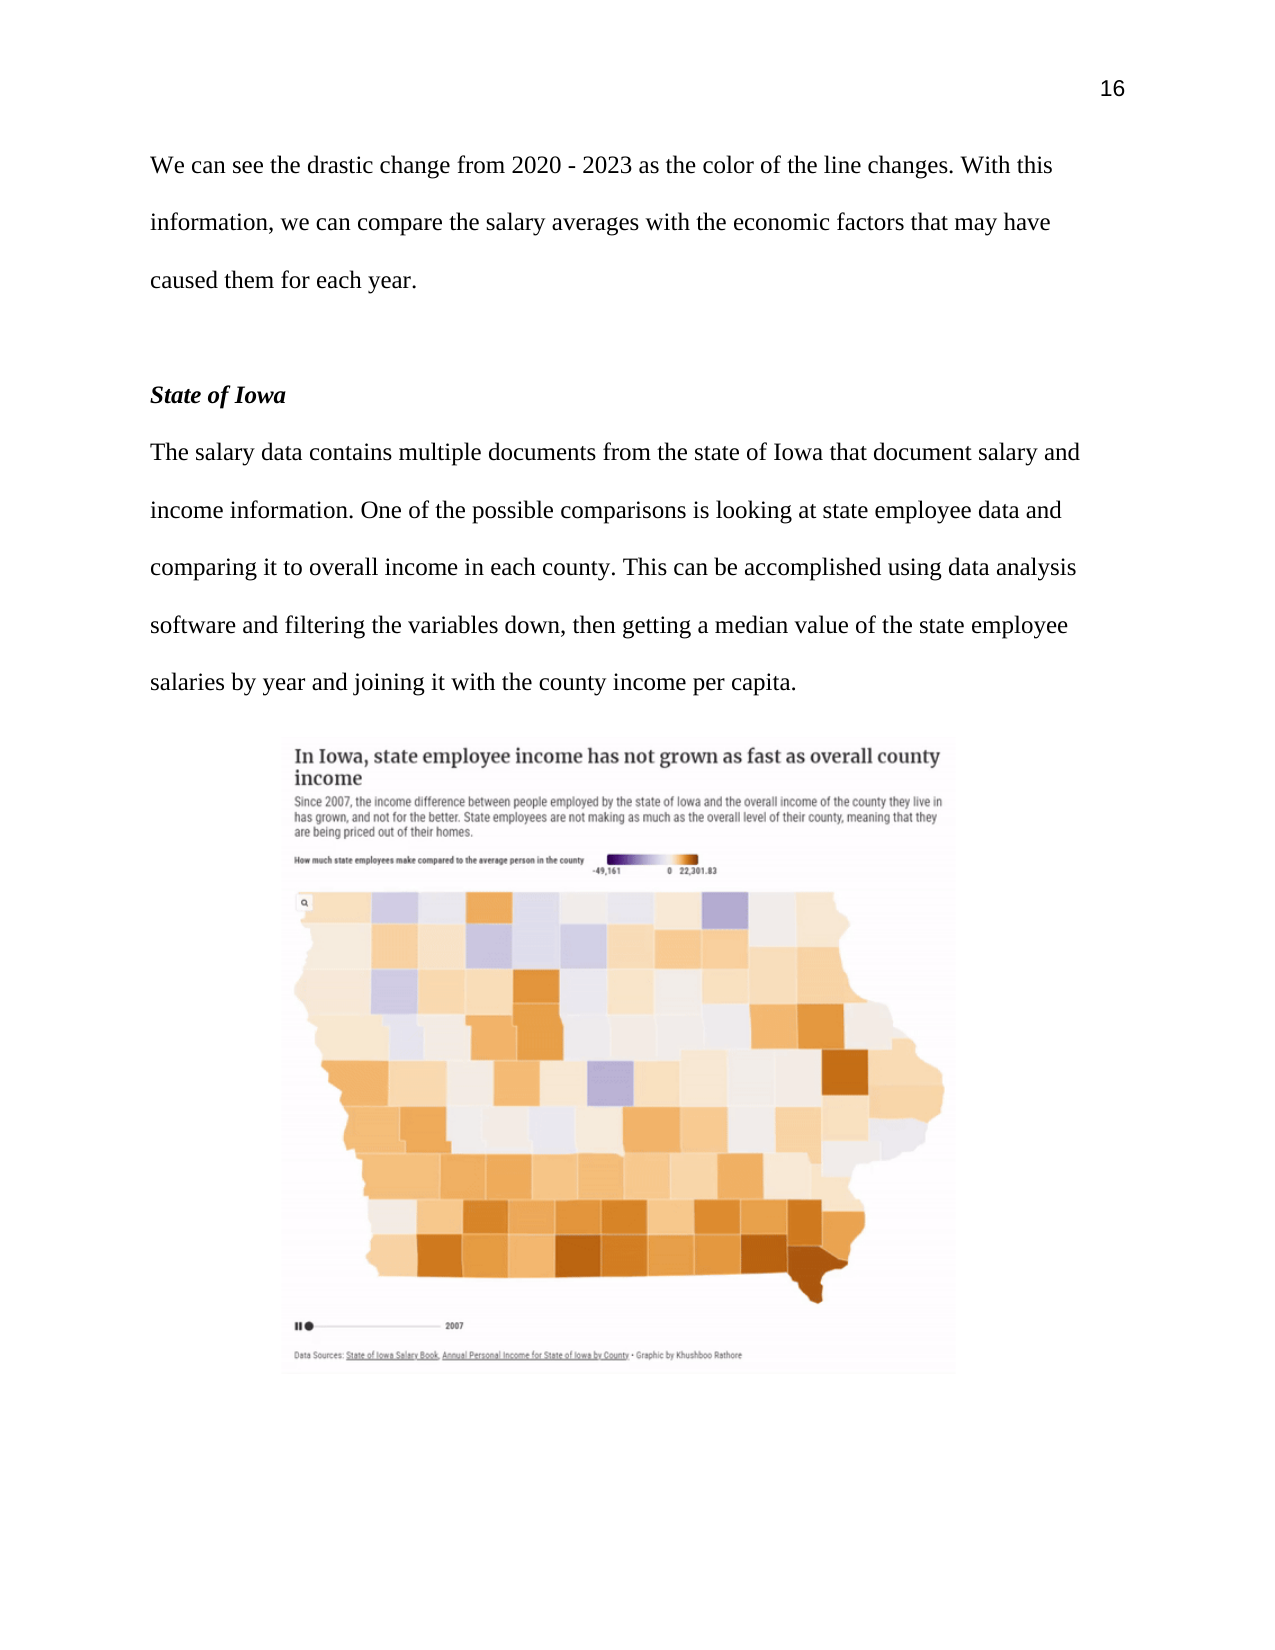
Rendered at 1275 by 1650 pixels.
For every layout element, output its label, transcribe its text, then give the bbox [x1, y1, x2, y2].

text We can see the drastic change from 2020 - 2023 as the color of the line changes. With this information, we can compare the salary averages with the economic factors that may have caused them for each year. [150, 150, 1125, 294]
text The salary data contains multiple documents from the state of Iowa that document salary and income information. One of the possible comparisons is looking at state employee data and comparing it to overall income in each county. This can be accomplished using data analysis software and filtering the variables down, then getting a median value of the state employee salaries by year and joining it with the county income per capita. [150, 437, 1125, 696]
subtitle State of Iowa [150, 380, 1125, 409]
picture [281, 737, 956, 1374]
